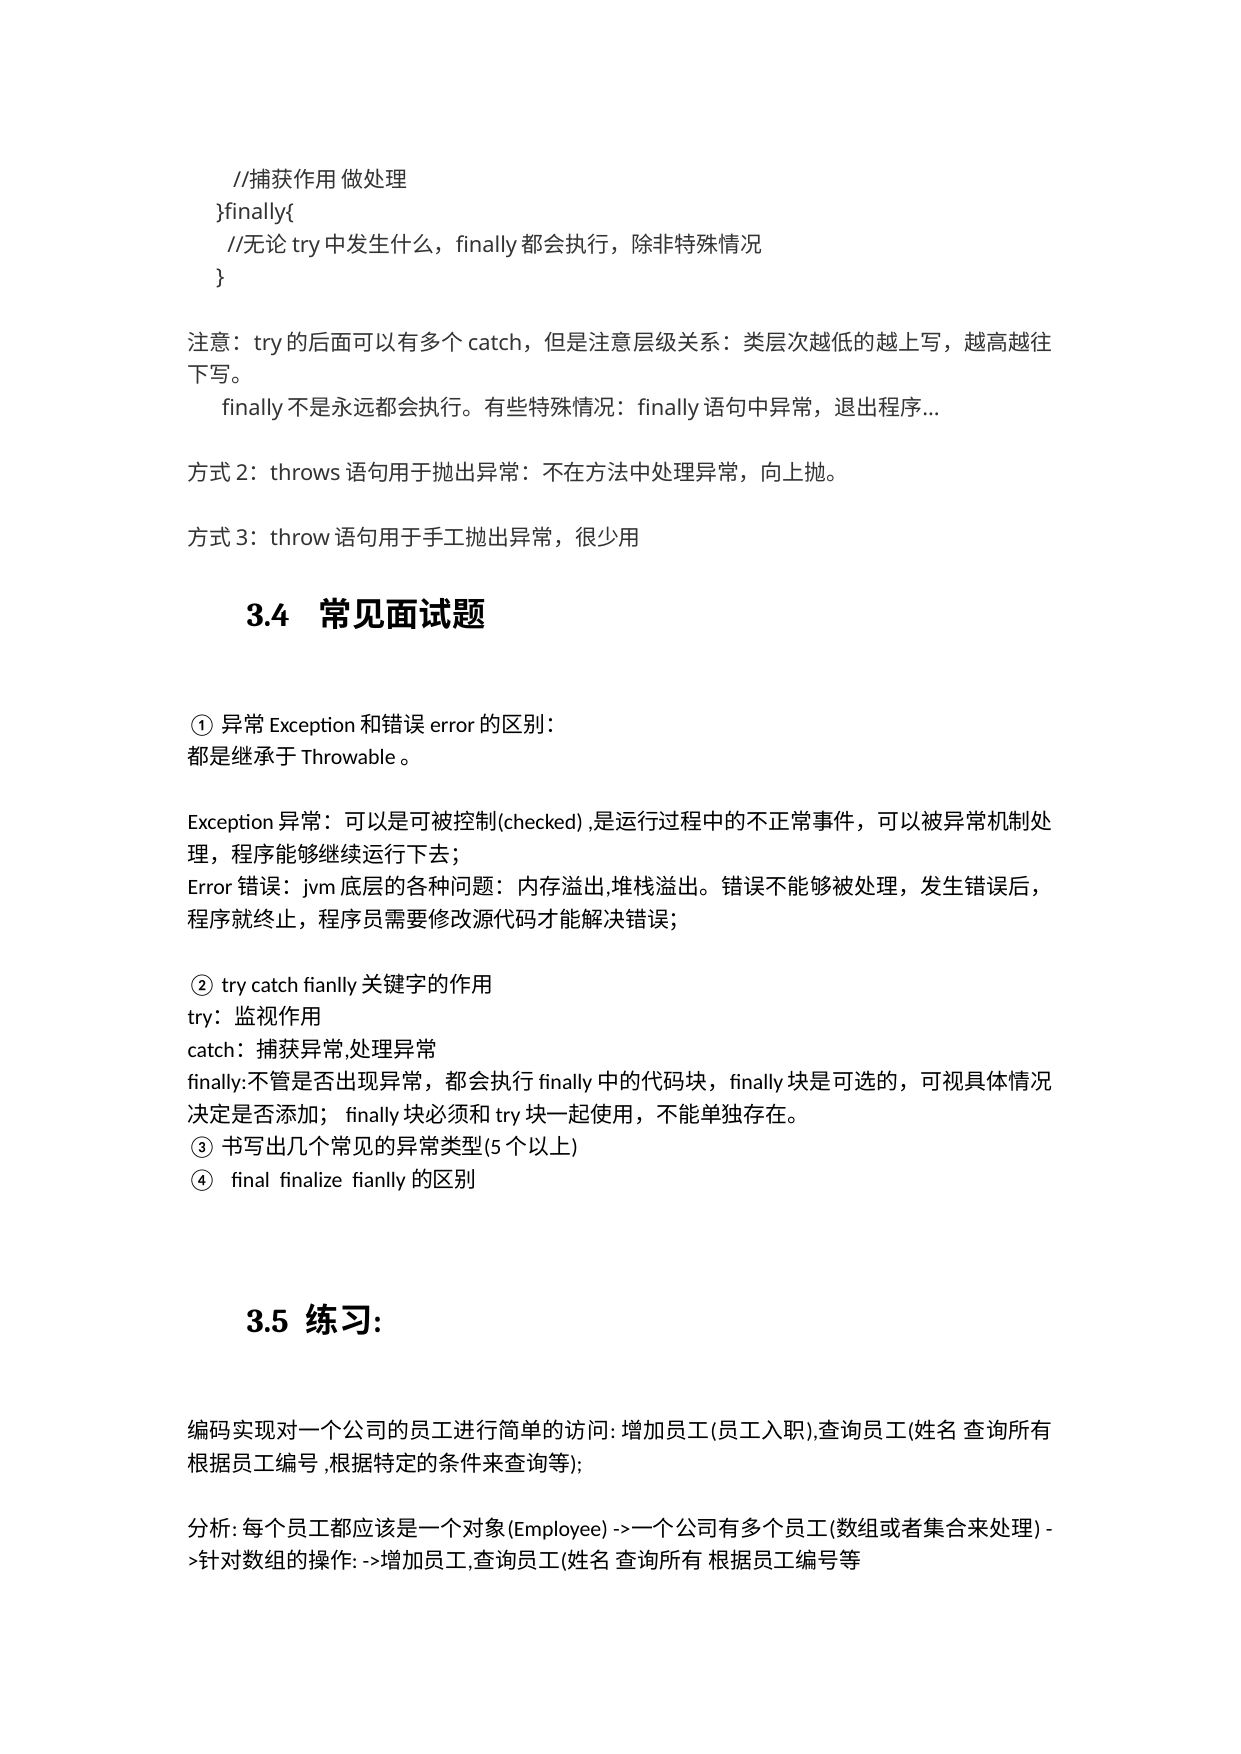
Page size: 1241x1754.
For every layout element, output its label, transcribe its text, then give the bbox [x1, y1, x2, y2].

text 编码实现对一个公司的员工进行简单的访问: 增加员工(员工入职),查询员工(姓名 查询所有 根据员工编号 ,根据特定的条件来查询等); [187, 1413, 1053, 1478]
text ④ final finalize fianlly 的区别 [187, 1161, 1053, 1194]
text ③书写出几个常见的异常类型(5个以上) [187, 1129, 1053, 1161]
text 分析: 每个员工都应该是一个对象(Employee) ->一个公司有多个员工(数组或者集合来处理) ->针对数组的操作: ->增加员工,查询员工(姓名 查询所有 根据员工编号等 [187, 1511, 1053, 1576]
text Exception异常：可以是可被控制(checked) ,是运行过程中的不正常事件，可以被异常机制处理，程序能够继续运行下去； [187, 804, 1053, 869]
text 方式3：throw语句用于手工抛出异常，很少用 [187, 519, 1053, 552]
text ①异常Exception和错误error的区别： [187, 706, 1053, 739]
text 方式2：throws语句用于抛出异常：不在方法中处理异常，向上抛。 [187, 454, 1053, 487]
text Error错误：jvm底层的各种问题：内存溢出,堆栈溢出。错误不能够被处理，发生错误后，程序就终止，程序员需要修改源代码才能解决错误； [187, 869, 1053, 934]
text try：监视作用 [187, 999, 1053, 1031]
text finally不是永远都会执行。有些特殊情况：finally语句中异常，退出程序... [187, 389, 1053, 422]
text //无论try中发生什么，finally都会执行，除非特殊情况 [187, 227, 1053, 259]
subtitle 练习: [247, 1286, 1053, 1351]
text } [187, 259, 1053, 292]
text 注意：try的后面可以有多个catch，但是注意层级关系：类层次越低的越上写，越高越往下写。 [187, 324, 1053, 389]
text catch：捕获异常,处理异常 [187, 1031, 1053, 1064]
text 都是继承于Throwable 。 [187, 739, 1053, 771]
text //捕获作用 做处理 [187, 162, 1053, 194]
text }finally{ [187, 194, 1053, 227]
subtitle 常见面试题 [247, 579, 1053, 644]
text ② try catch fianlly关键字的作用 [187, 966, 1053, 999]
text finally:不管是否出现异常，都会执行finally中的代码块，finally块是可选的，可视具体情况决定是否添加； finally块必须和try块一起使用，不能单独存在。 [187, 1064, 1053, 1129]
